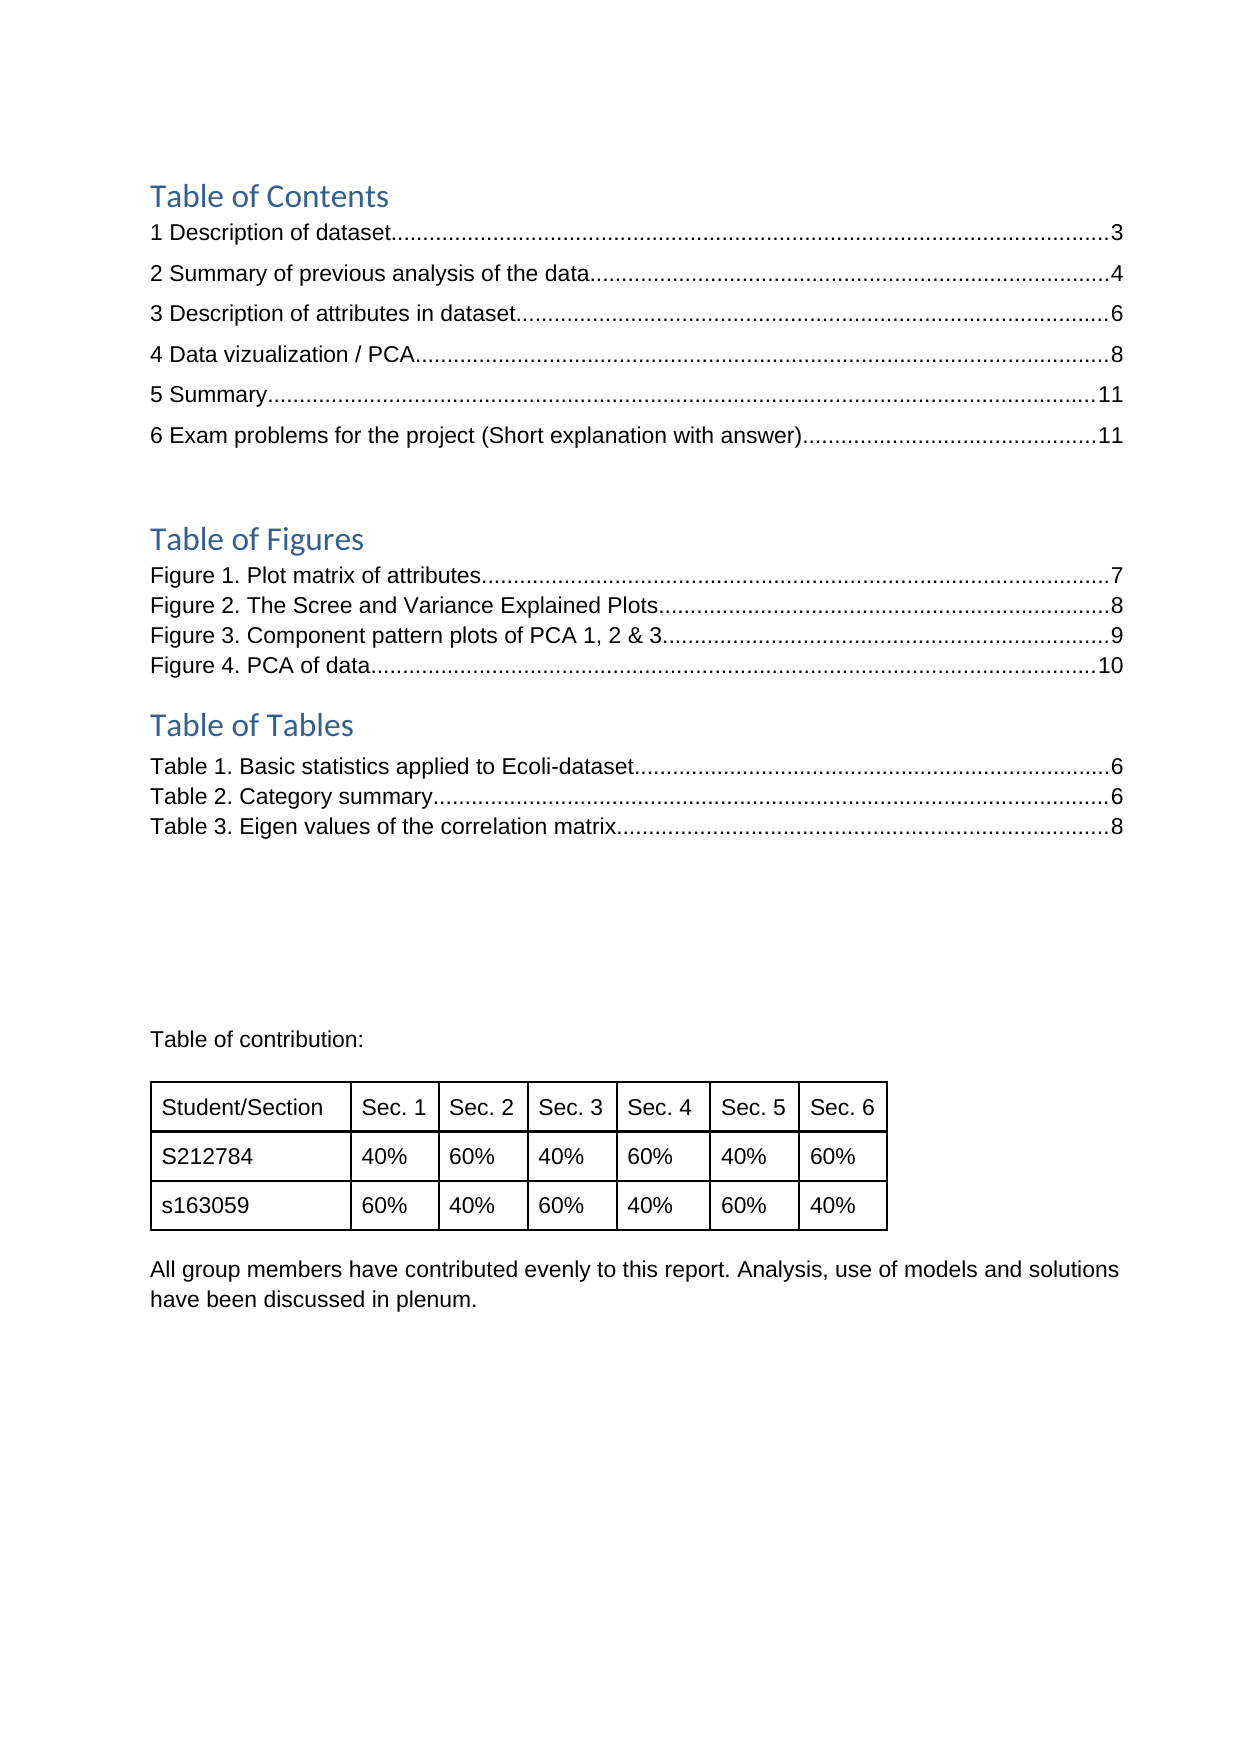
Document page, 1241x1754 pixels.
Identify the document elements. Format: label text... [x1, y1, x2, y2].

table_header Sec. 1 [352, 1083, 438, 1130]
table_cell 60% [800, 1133, 886, 1179]
table_cell 40% [529, 1133, 616, 1179]
text Table 1. Basic statistics applied to Ecoli-dataset 6 [150, 753, 1124, 779]
table_cell 40% [440, 1182, 527, 1229]
table_header Student/Section [152, 1083, 350, 1130]
table_cell 40% [352, 1133, 438, 1179]
text Table of Tables [150, 703, 1124, 744]
table_cell S212784 [152, 1133, 350, 1179]
table_header Sec. 6 [800, 1083, 886, 1130]
text Table 2. Category summary 6 [150, 783, 1124, 809]
table_header Sec. 4 [618, 1083, 709, 1130]
text Table 3. Eigen values of the correlation matrix. 8 [150, 813, 1124, 839]
table_header Sec. 3 [529, 1083, 616, 1130]
table_cell 60% [440, 1133, 527, 1179]
subtitle Table of Figures [150, 518, 1124, 559]
table_header Sec. 5 [711, 1083, 798, 1130]
table_cell 60% [529, 1182, 616, 1229]
table_header Sec. 2 [440, 1083, 527, 1130]
text All group members have contributed evenly to this report. Analysis, use of models and solutions have been discussed in plenum. [150, 1256, 1124, 1312]
text Figure 2. The Scree and Variance Explained Plots 8 [150, 592, 1124, 618]
table_cell 60% [711, 1182, 798, 1229]
table_cell 40% [618, 1182, 709, 1229]
table_cell 60% [618, 1133, 709, 1179]
text Figure 1. Plot matrix of attributes. 7 [150, 562, 1124, 588]
text Figure 4. PCA of data. 10 [150, 652, 1124, 679]
table_cell 40% [800, 1182, 886, 1229]
text Figure 3. Component pattern plots of PCA 1, 2 & 3. 9 [150, 622, 1124, 649]
table_cell 40% [711, 1133, 798, 1179]
table_cell s163059 [152, 1182, 350, 1229]
text Table of contribution: [150, 1026, 1124, 1052]
table_cell 60% [352, 1182, 438, 1229]
